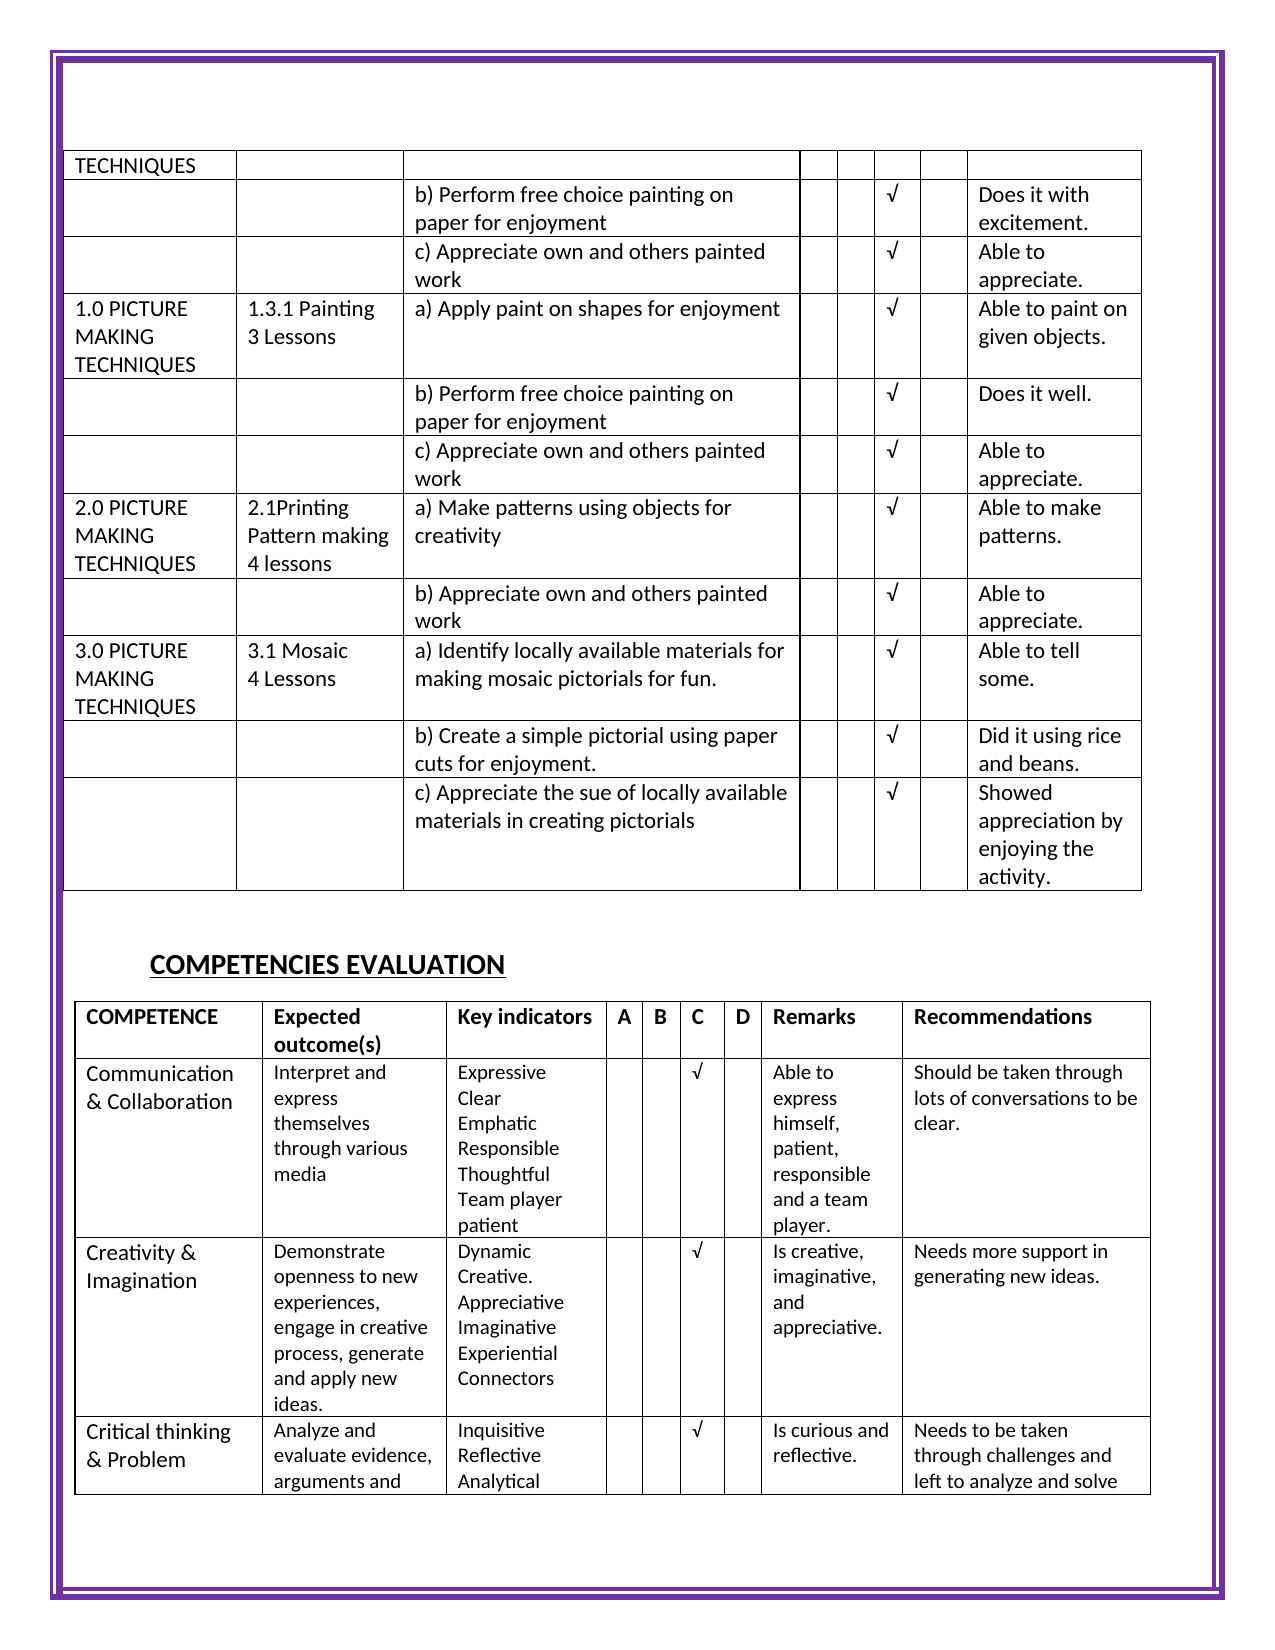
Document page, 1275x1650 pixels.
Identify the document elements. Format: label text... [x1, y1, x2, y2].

table_cell [921, 180, 967, 236]
table_cell [838, 436, 874, 492]
table_cell [237, 180, 403, 236]
table_cell a) Identify locally available materials for making mosaic pictorials for fun. [404, 636, 799, 720]
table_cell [76, 1417, 262, 1493]
table_cell √ [875, 778, 920, 890]
table_cell Able to express himself, patient, responsible and a team player. [762, 1059, 902, 1237]
table_header B [643, 1002, 680, 1058]
table_cell Does it well. [968, 379, 1141, 435]
table_cell [725, 1059, 761, 1237]
table_cell [801, 151, 837, 179]
table_cell 3.1 Mosaic 4 Lessons [237, 636, 403, 720]
table_cell [801, 237, 837, 293]
table_cell √ [875, 237, 920, 293]
table_cell [801, 180, 837, 236]
table_cell √ [875, 721, 920, 777]
table_cell 2.0 PICTURE MAKING TECHNIQUES [64, 494, 236, 578]
table_cell [838, 636, 874, 720]
table_cell [64, 237, 236, 293]
table_cell c) Appreciate the sue of locally available materials in creating pictorials [404, 778, 799, 890]
table_cell [838, 180, 874, 236]
table_header Expected outcome(s) [263, 1002, 446, 1058]
table_cell Creativity & Imagination [76, 1238, 262, 1416]
table_cell [64, 778, 236, 890]
table_cell Demonstrate openness to new experiences, engage in creative process, generate and apply new ideas. [263, 1238, 446, 1416]
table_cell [903, 1417, 1150, 1493]
table_cell c) Appreciate own and others painted work [404, 436, 799, 492]
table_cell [64, 151, 236, 179]
table_cell b) Appreciate own and others painted work [404, 579, 799, 635]
table_cell [838, 494, 874, 578]
table_header COMPETENCE [76, 1002, 262, 1058]
table_cell [643, 1059, 680, 1237]
table_cell Able to appreciate. [968, 579, 1141, 635]
table_cell √ [681, 1417, 724, 1493]
table_cell [921, 379, 967, 435]
table_cell 2.1Printing Pattern making 4 lessons [237, 494, 403, 578]
table_cell Interpret and express themselves through various media [263, 1059, 446, 1237]
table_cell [447, 1417, 606, 1493]
table_cell [838, 579, 874, 635]
table_header Key indicators [447, 1002, 606, 1058]
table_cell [762, 1417, 902, 1493]
table_cell √ [875, 436, 920, 492]
table_cell [801, 778, 837, 890]
table_cell [921, 436, 967, 492]
table_cell Needs more support in generating new ideas. [903, 1238, 1150, 1416]
table_cell [838, 778, 874, 890]
table_cell b) Perform free choice painting on paper for enjoyment [404, 180, 799, 236]
table_cell [237, 721, 403, 777]
table_cell b) Perform free choice painting on paper for enjoyment [404, 379, 799, 435]
table_cell [643, 1238, 680, 1416]
table_cell [801, 379, 837, 435]
table_cell 3.0 PICTURE MAKING TECHNIQUES [64, 636, 236, 720]
table_header Remarks [762, 1002, 902, 1058]
table_cell b) Create a simple pictorial using paper cuts for enjoyment. [404, 721, 799, 777]
table_cell [838, 237, 874, 293]
table_cell [237, 379, 403, 435]
table_cell [725, 1238, 761, 1416]
table_cell [801, 579, 837, 635]
table_cell Communication & Collaboration [76, 1059, 262, 1237]
table_cell √ [875, 579, 920, 635]
table_cell [237, 237, 403, 293]
table_cell a) Make patterns using objects for creativity [404, 494, 799, 578]
table_header A [607, 1002, 642, 1058]
table_cell [237, 436, 403, 492]
table_cell [801, 294, 837, 378]
table_cell Does it with excitement. [968, 180, 1141, 236]
table_cell [801, 721, 837, 777]
table_cell [64, 721, 236, 777]
table_cell Should be taken through lots of conversations to be clear. [903, 1059, 1150, 1237]
text COMPETENCIES EVALUATION [150, 946, 1125, 982]
table_cell √ [875, 180, 920, 236]
table_cell Able to appreciate. [968, 436, 1141, 492]
table_cell [237, 778, 403, 890]
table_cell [237, 151, 403, 179]
table_header D [725, 1002, 761, 1058]
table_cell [263, 1417, 446, 1493]
table_cell Able to appreciate. [968, 237, 1141, 293]
table_cell [237, 579, 403, 635]
table_cell [838, 721, 874, 777]
table_cell Is creative, imaginative, and appreciative. [762, 1238, 902, 1416]
table_cell [607, 1417, 642, 1493]
table_cell [607, 1238, 642, 1416]
table_cell [921, 778, 967, 890]
table_cell Able to paint on given objects. [968, 294, 1141, 378]
table_cell √ [875, 379, 920, 435]
table_cell [643, 1417, 680, 1493]
table_cell √ [875, 294, 920, 378]
table_cell a) Apply paint on shapes for enjoyment [404, 294, 799, 378]
table_cell √ [875, 636, 920, 720]
table_cell Showed appreciation by enjoying the activity. [968, 778, 1141, 890]
table_cell 1.3.1 Painting 3 Lessons [237, 294, 403, 378]
table_cell √ [681, 1059, 724, 1237]
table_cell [404, 151, 799, 179]
table_cell [64, 180, 236, 236]
table_cell Did it using rice and beans. [968, 721, 1141, 777]
table_cell √ [875, 494, 920, 578]
table_cell [64, 379, 236, 435]
table_cell [725, 1417, 761, 1493]
table_cell Dynamic Creative. Appreciative Imaginative Experiential Connectors [447, 1238, 606, 1416]
table_cell [921, 237, 967, 293]
table_cell √ [681, 1238, 724, 1416]
table_header Recommendations [903, 1002, 1150, 1058]
table_cell [607, 1059, 642, 1237]
table_cell [921, 151, 967, 179]
table_cell [921, 579, 967, 635]
table_cell 1.0 PICTURE MAKING TECHNIQUES [64, 294, 236, 378]
table_cell [921, 636, 967, 720]
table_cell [968, 151, 1141, 179]
table_cell [801, 436, 837, 492]
table_cell [921, 721, 967, 777]
table_header C [681, 1002, 724, 1058]
table_cell [921, 494, 967, 578]
table_cell [838, 379, 874, 435]
table_cell [64, 579, 236, 635]
table_cell [921, 294, 967, 378]
table_cell [875, 151, 920, 179]
table_cell [64, 436, 236, 492]
table_cell [801, 636, 837, 720]
table_cell Expressive Clear Emphatic Responsible Thoughtful Team player patient [447, 1059, 606, 1237]
table_cell Able to tell some. [968, 636, 1141, 720]
table_cell [838, 294, 874, 378]
table_cell Able to make patterns. [968, 494, 1141, 578]
table_cell [801, 494, 837, 578]
table_cell c) Appreciate own and others painted work [404, 237, 799, 293]
table_cell √ [838, 151, 874, 179]
